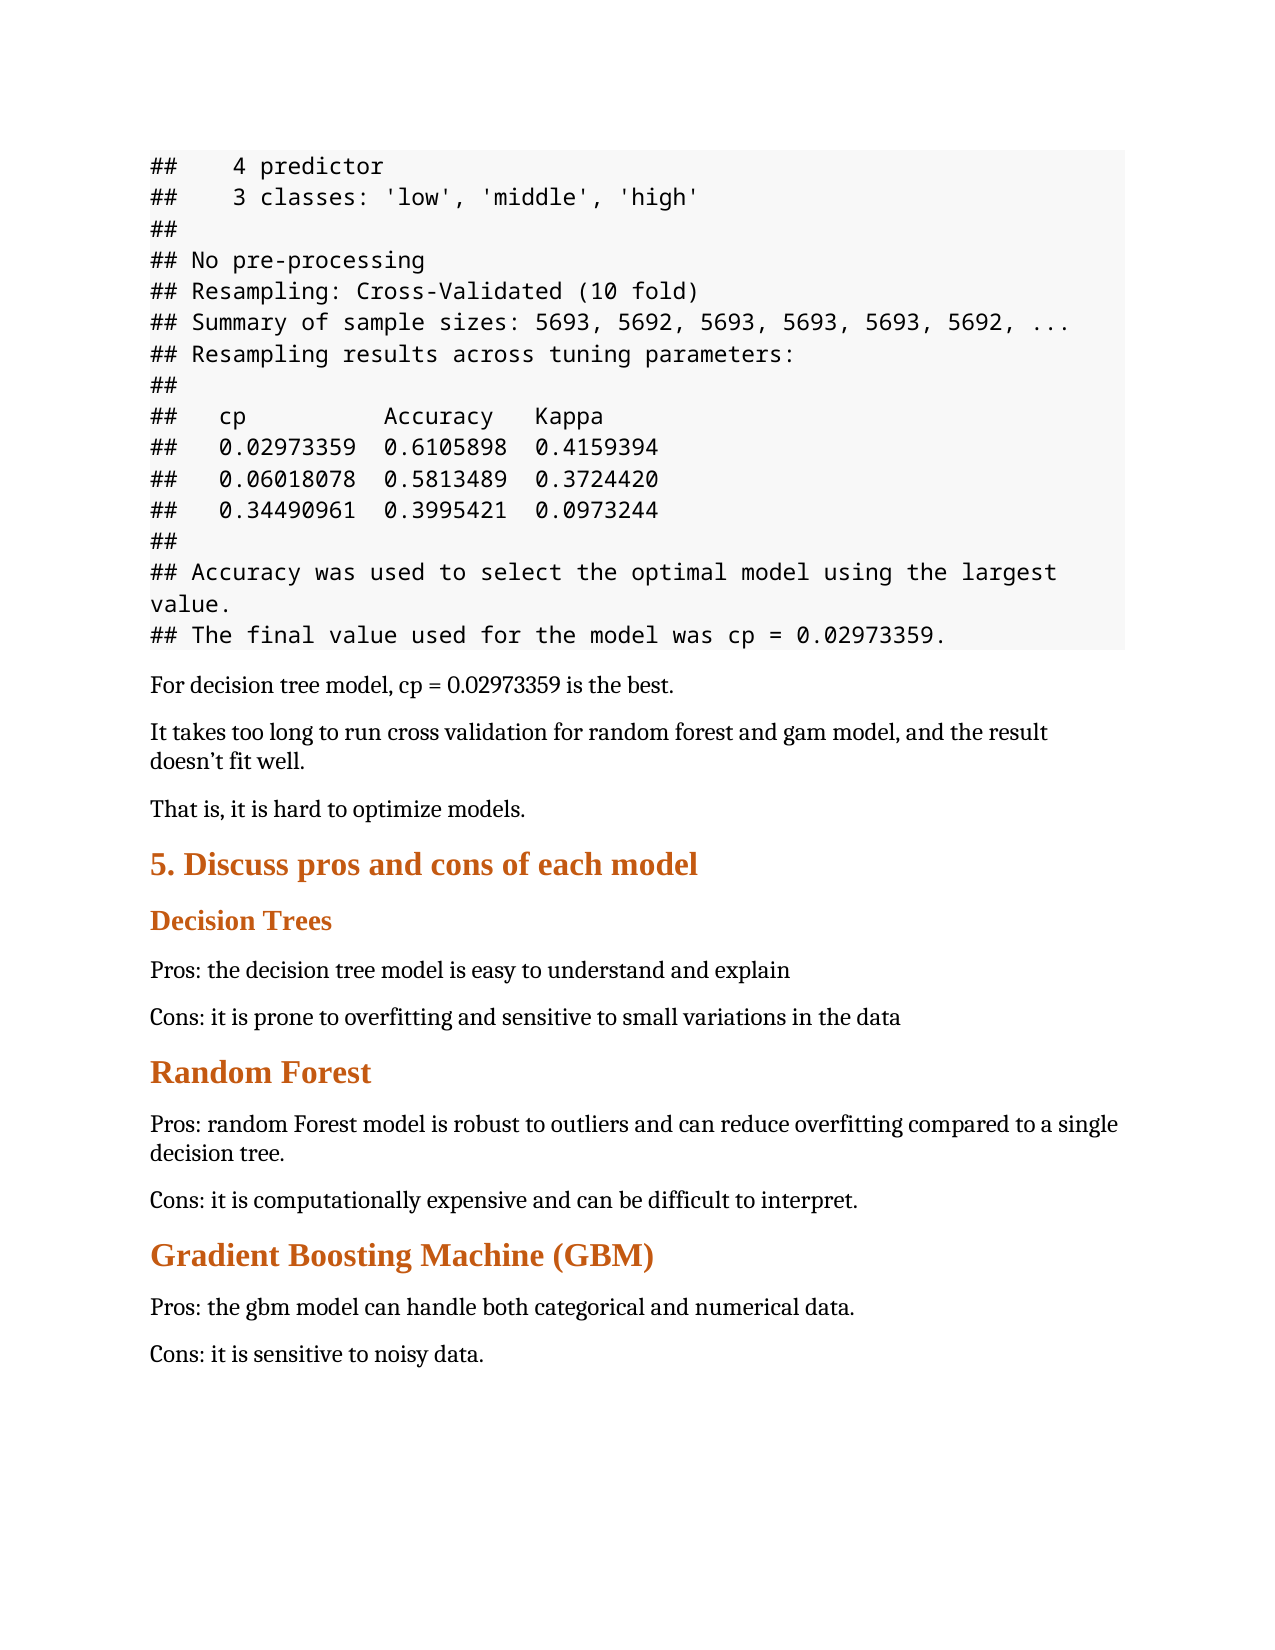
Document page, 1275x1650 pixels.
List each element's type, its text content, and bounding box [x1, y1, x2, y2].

text Pros: random Forest model is robust to outliers and can reduce overfitting compared to a single decision tree. [150, 1110, 1125, 1167]
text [150, 150, 1125, 650]
text It takes too long to run cross validation for random forest and gam model, and the result doesn’t fit well. [150, 718, 1125, 776]
text Pros: the decision tree model is easy to understand and explain [150, 956, 1125, 984]
text Cons: it is sensitive to noisy data. [150, 1340, 1125, 1369]
subtitle Decision Trees [150, 903, 1125, 937]
text Pros: the gbm model can handle both categorical and numerical data. [150, 1293, 1125, 1321]
subtitle Gradient Boosting Machine (GBM) [150, 1236, 1125, 1274]
text Cons: it is prone to overfitting and sensitive to small variations in the data [150, 1003, 1125, 1032]
text That is, it is hard to optimize models. [150, 794, 1125, 823]
subtitle 5. Discuss pros and cons of each model [150, 844, 1125, 882]
subtitle Random Forest [150, 1053, 1125, 1091]
text For decision tree model, cp = 0.02973359 is the best. [150, 671, 1125, 699]
text Cons: it is computationally expensive and can be difficult to interpret. [150, 1186, 1125, 1215]
